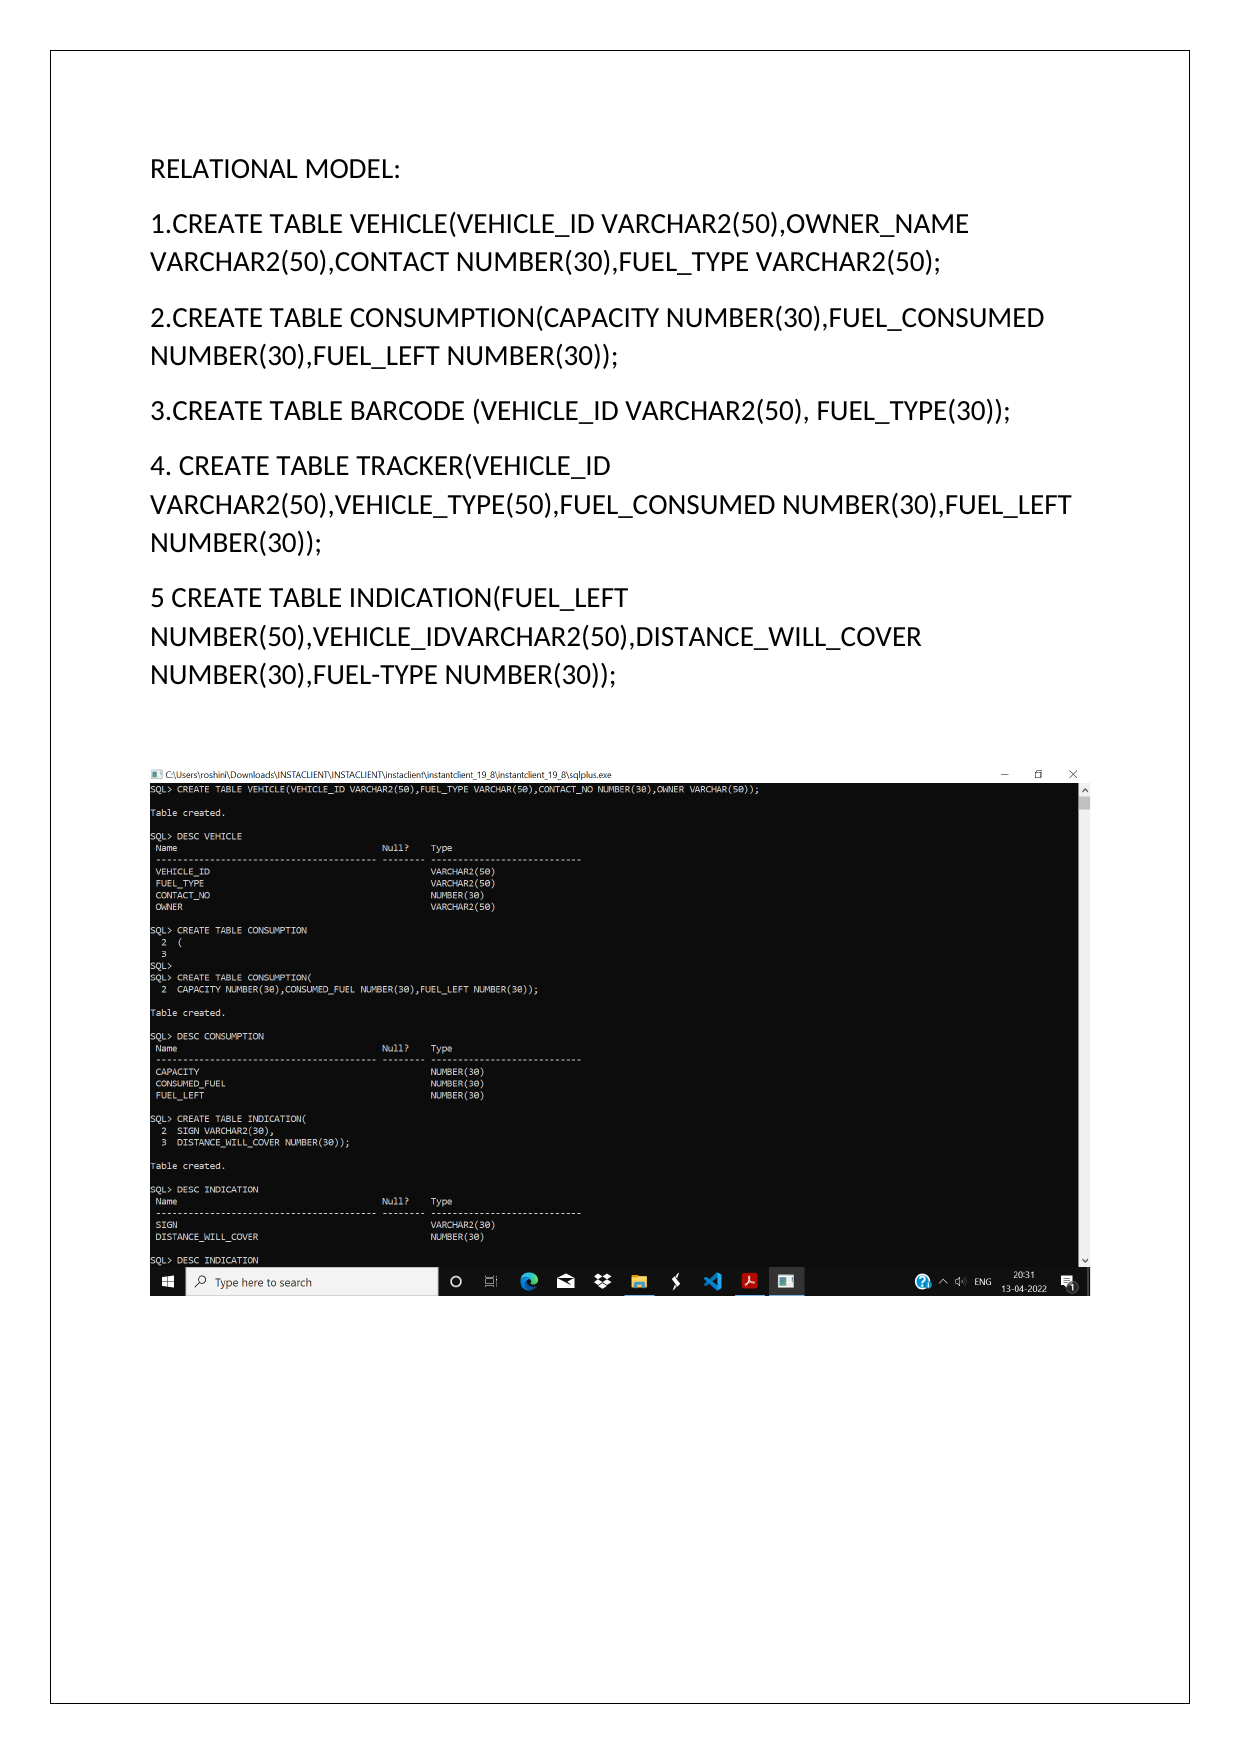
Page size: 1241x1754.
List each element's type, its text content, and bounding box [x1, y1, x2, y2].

text 2.CREATE TABLE CONSUMPTION(CAPACITY NUMBER(30),FUEL_CONSUMED NUMBER(30),FUEL_LEFT NUMBER(30)); [150, 299, 1090, 373]
picture [150, 766, 1091, 1296]
text 5 CREATE TABLE INDICATION(FUEL_LEFT NUMBER(50),VEHICLE_IDVARCHAR2(50),DISTANCE_WILL_COVER NUMBER(30),FUEL-TYPE NUMBER(30)); [150, 579, 1090, 692]
text 1.CREATE TABLE VEHICLE(VEHICLE_ID VARCHAR2(50),OWNER_NAME VARCHAR2(50),CONTACT NUMBER(30),FUEL_TYPE VARCHAR2(50); [150, 205, 1090, 279]
text 3.CREATE TABLE BARCODE (VEHICLE_ID VARCHAR2(50), FUEL_TYPE(30)); [150, 392, 1090, 428]
text 4. CREATE TABLE TRACKER(VEHICLE_ID VARCHAR2(50),VEHICLE_TYPE(50),FUEL_CONSUMED NUMBER(30),FUEL_LEFT NUMBER(30)); [150, 447, 1090, 560]
text RELATIONAL MODEL: [150, 150, 1090, 186]
